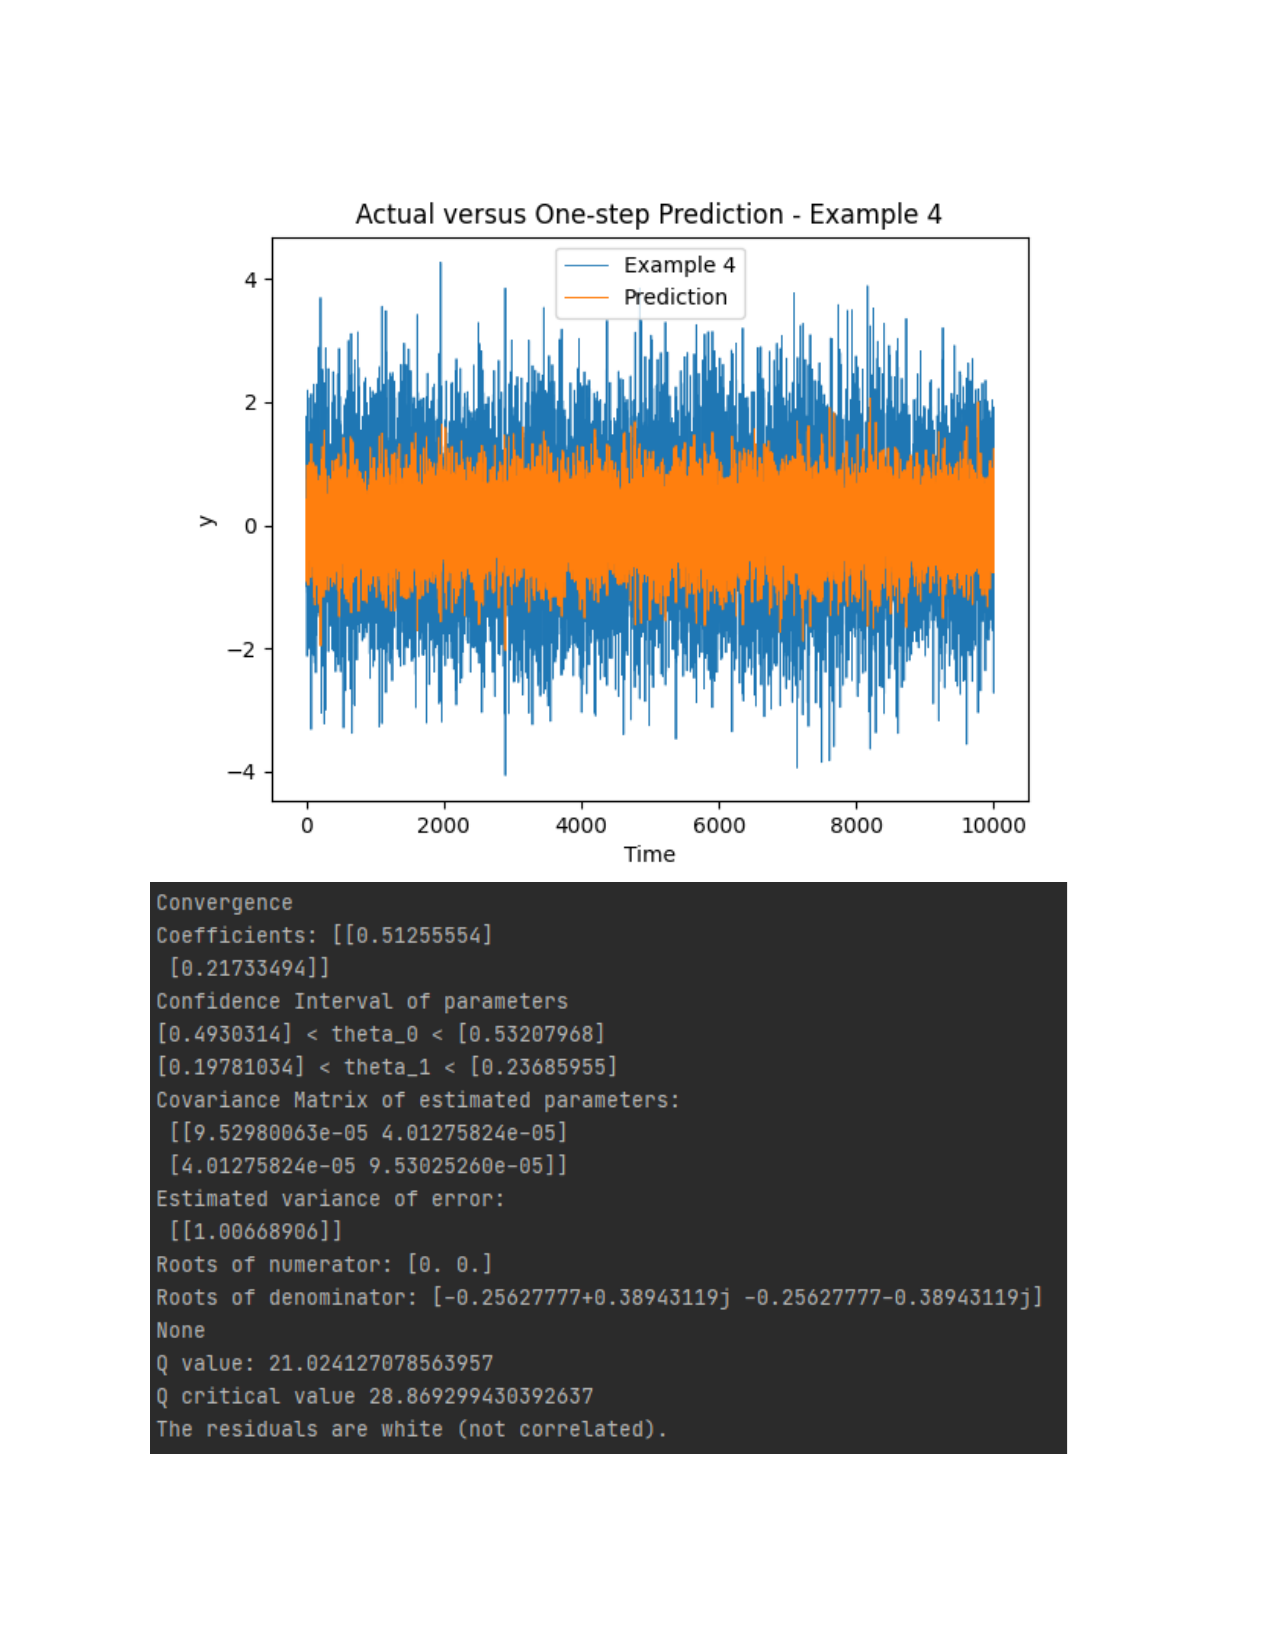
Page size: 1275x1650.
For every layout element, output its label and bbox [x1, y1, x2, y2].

picture [150, 150, 1125, 1454]
